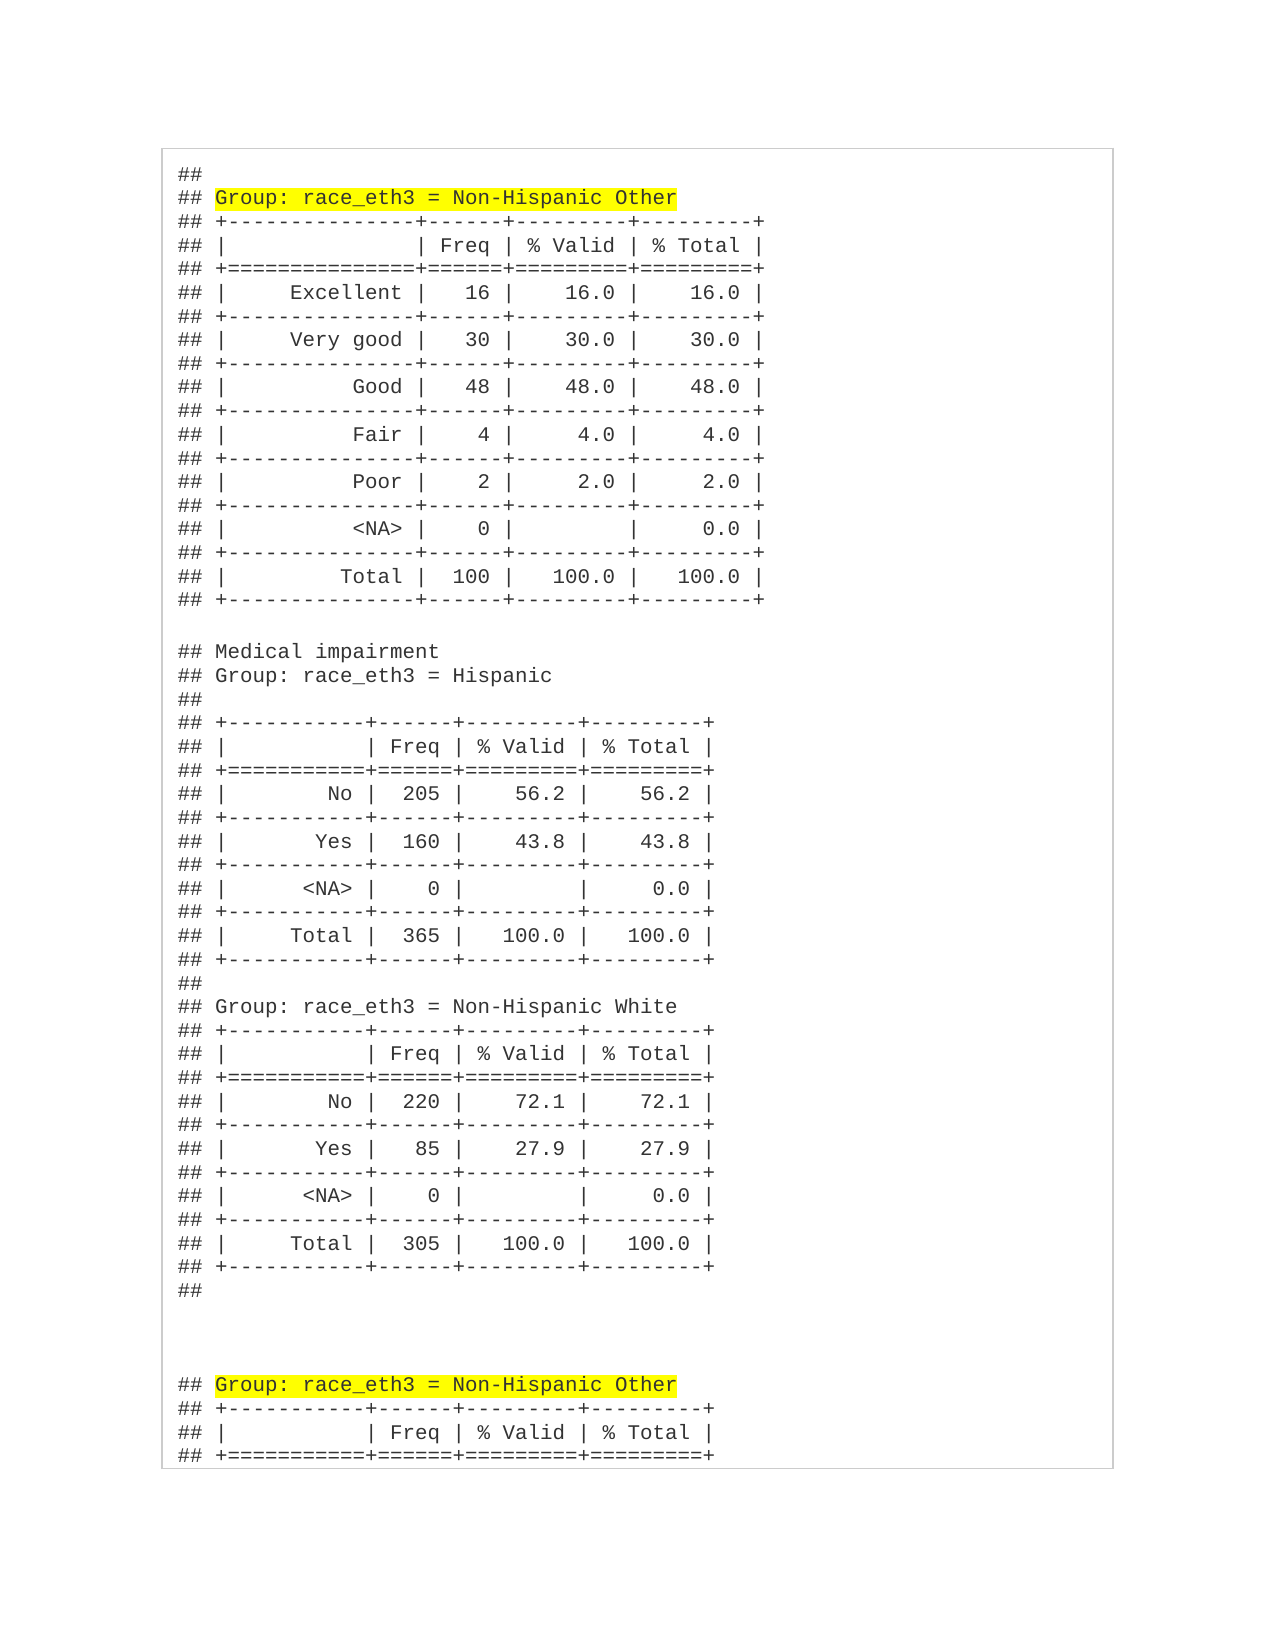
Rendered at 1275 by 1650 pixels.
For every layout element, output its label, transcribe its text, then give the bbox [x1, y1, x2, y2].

text ## | Total | 365 | 100.0 | 100.0 | [177, 925, 1098, 949]
text ## | | Freq | % Valid | % Total | [177, 235, 1098, 258]
text ## | Fair | 4 | 4.0 | 4.0 | [177, 424, 1098, 447]
text ## | <NA> | 0 | | 0.0 | [177, 878, 1098, 902]
text ## | | Freq | % Valid | % Total | [177, 1043, 1098, 1067]
text ## +===========+======+=========+=========+ [177, 760, 1098, 783]
text ## [163, 149, 1112, 187]
text ## | <NA> | 0 | | 0.0 | [177, 518, 1098, 542]
text ## [177, 689, 1098, 712]
text ## Group: race_eth3 = Non-Hispanic Other [177, 1374, 1098, 1398]
text ## +===============+======+=========+=========+ [177, 258, 1098, 282]
text ## +---------------+------+---------+---------+ [177, 447, 1098, 471]
text ## Group: race_eth3 = Non-Hispanic White [177, 996, 1098, 1020]
text ## | <NA> | 0 | | 0.0 | [177, 1185, 1098, 1209]
text ## | No | 205 | 56.2 | 56.2 | [177, 783, 1098, 807]
text ## +-----------+------+---------+---------+ [177, 807, 1098, 831]
text ## | No | 220 | 72.1 | 72.1 | [177, 1091, 1098, 1114]
text ## +-----------+------+---------+---------+ [177, 1162, 1098, 1185]
text ## +---------------+------+---------+---------+ [177, 495, 1098, 518]
text ## +-----------+------+---------+---------+ [177, 1020, 1098, 1043]
text ## | Very good | 30 | 30.0 | 30.0 | [177, 329, 1098, 353]
text ## [177, 972, 1098, 996]
text ## +---------------+------+---------+---------+ [177, 353, 1098, 377]
text ## [177, 1280, 1098, 1303]
text ## +-----------+------+---------+---------+ [177, 1256, 1098, 1280]
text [177, 1398, 1098, 1422]
text ## +---------------+------+---------+---------+ [177, 306, 1098, 329]
text ## +===========+======+=========+=========+ [177, 1067, 1098, 1091]
text ## | Yes | 160 | 43.8 | 43.8 | [177, 831, 1098, 854]
text ## +-----------+------+---------+---------+ [177, 949, 1098, 972]
text ## | | Freq | % Valid | % Total | [177, 1422, 1098, 1445]
text ## +-----------+------+---------+---------+ [177, 712, 1098, 736]
text ## | Excellent | 16 | 16.0 | 16.0 | [177, 282, 1098, 306]
text ## | Yes | 85 | 27.9 | 27.9 | [177, 1138, 1098, 1162]
text ## +-----------+------+---------+---------+ [177, 854, 1098, 878]
text ## +-----------+------+---------+---------+ [177, 902, 1098, 925]
text ## | Good | 48 | 48.0 | 48.0 | [177, 377, 1098, 400]
text ## | Total | 100 | 100.0 | 100.0 | [177, 566, 1098, 589]
text ## +---------------+------+---------+---------+ [177, 542, 1098, 566]
text ## +---------------+------+---------+---------+ [177, 400, 1098, 424]
text ## +===========+======+=========+=========+ [177, 1445, 1098, 1468]
text ## | | Freq | % Valid | % Total | [177, 736, 1098, 760]
text ## +-----------+------+---------+---------+ [177, 1114, 1098, 1138]
text ## Group: race_eth3 = Non-Hispanic Other [177, 187, 1098, 211]
text ## Medical impairment [177, 641, 1098, 665]
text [177, 211, 1098, 235]
text ## +-----------+------+---------+---------+ [177, 1209, 1098, 1233]
text ## Group: race_eth3 = Hispanic [177, 665, 1098, 689]
text ## | Total | 305 | 100.0 | 100.0 | [177, 1233, 1098, 1256]
text ## | Poor | 2 | 2.0 | 2.0 | [177, 471, 1098, 495]
text ## +---------------+------+---------+---------+ [177, 589, 1098, 613]
